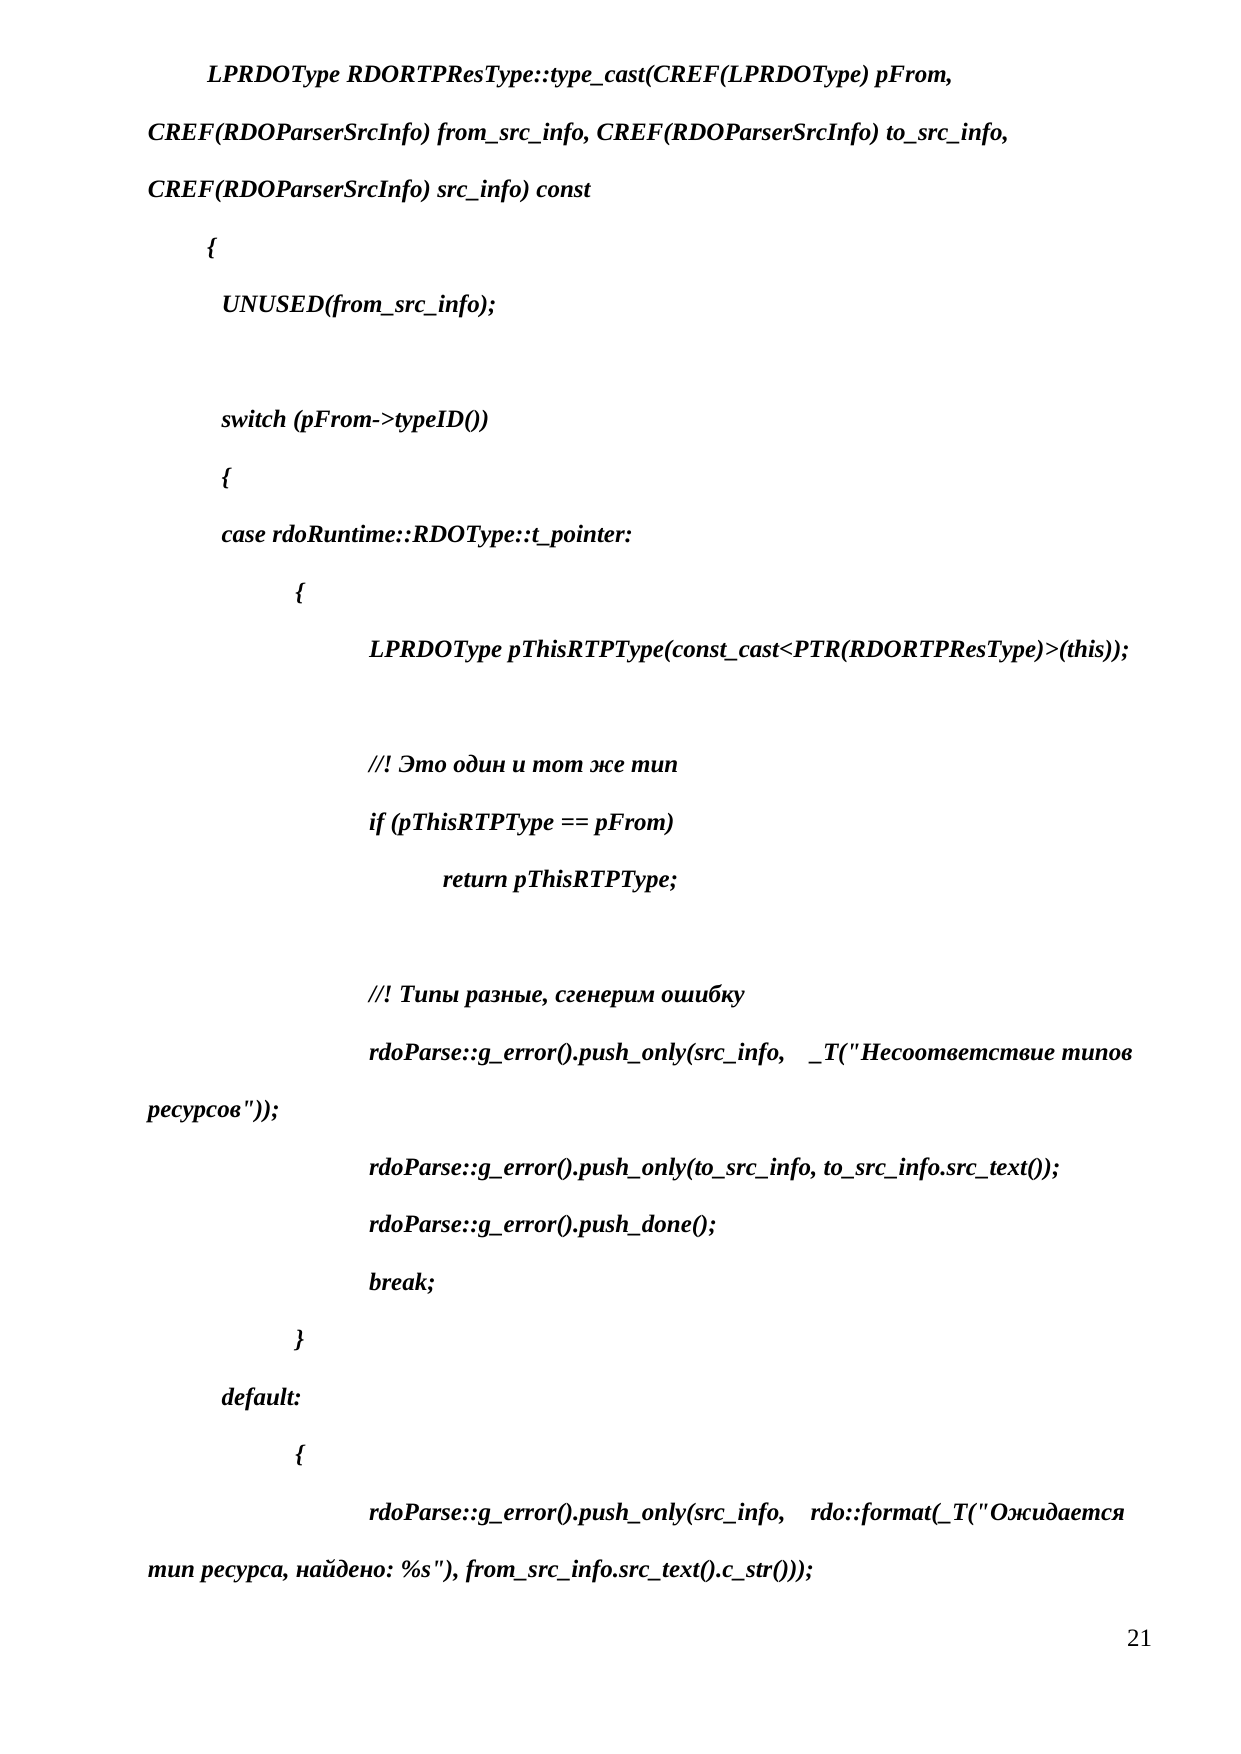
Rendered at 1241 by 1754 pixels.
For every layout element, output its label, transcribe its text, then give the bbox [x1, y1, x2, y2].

text rdoParse::g_error().push_done(); [148, 1209, 1152, 1238]
text //! Это один и тот же тип [148, 749, 1152, 778]
text } [148, 1324, 1152, 1353]
text { [148, 1439, 1152, 1468]
text rdoParse::g_error().push_only(src_info, rdo::format(_T("Ожидается тип ресурса, найдено: %s"), from_src_info.src_text().c_str())); [148, 1497, 1152, 1583]
text rdoParse::g_error().push_only(to_src_info, to_src_info.src_text()); [148, 1152, 1152, 1180]
text break; [148, 1267, 1152, 1295]
text { [148, 577, 1152, 605]
text LPRDOType RDORTPResType::type_cast(CREF(LPRDOType) pFrom, CREF(RDOParserSrcInfo) from_src_info, CREF(RDOParserSrcInfo) to_src_info, CREF(RDOParserSrcInfo) src_info) const [148, 59, 1152, 203]
text case rdoRuntime::RDOType::t_pointer: [148, 519, 1152, 548]
text LPRDOType pThisRTPType(const_cast<PTR(RDORTPResType)>(this)); [148, 634, 1152, 663]
text rdoParse::g_error().push_only(src_info, _T("Несоответствие типов ресурсов")); [148, 1037, 1152, 1123]
text //! Типы разные, сгенерим ошибку [148, 979, 1152, 1008]
text { [148, 462, 1152, 490]
text if (pThisRTPType == pFrom) [148, 807, 1152, 835]
text UNUSED(from_src_info); [148, 289, 1152, 318]
text return pThisRTPType; [148, 864, 1152, 893]
text { [148, 232, 1152, 260]
text default: [148, 1382, 1152, 1410]
text switch (pFrom->typeID()) [148, 404, 1152, 433]
